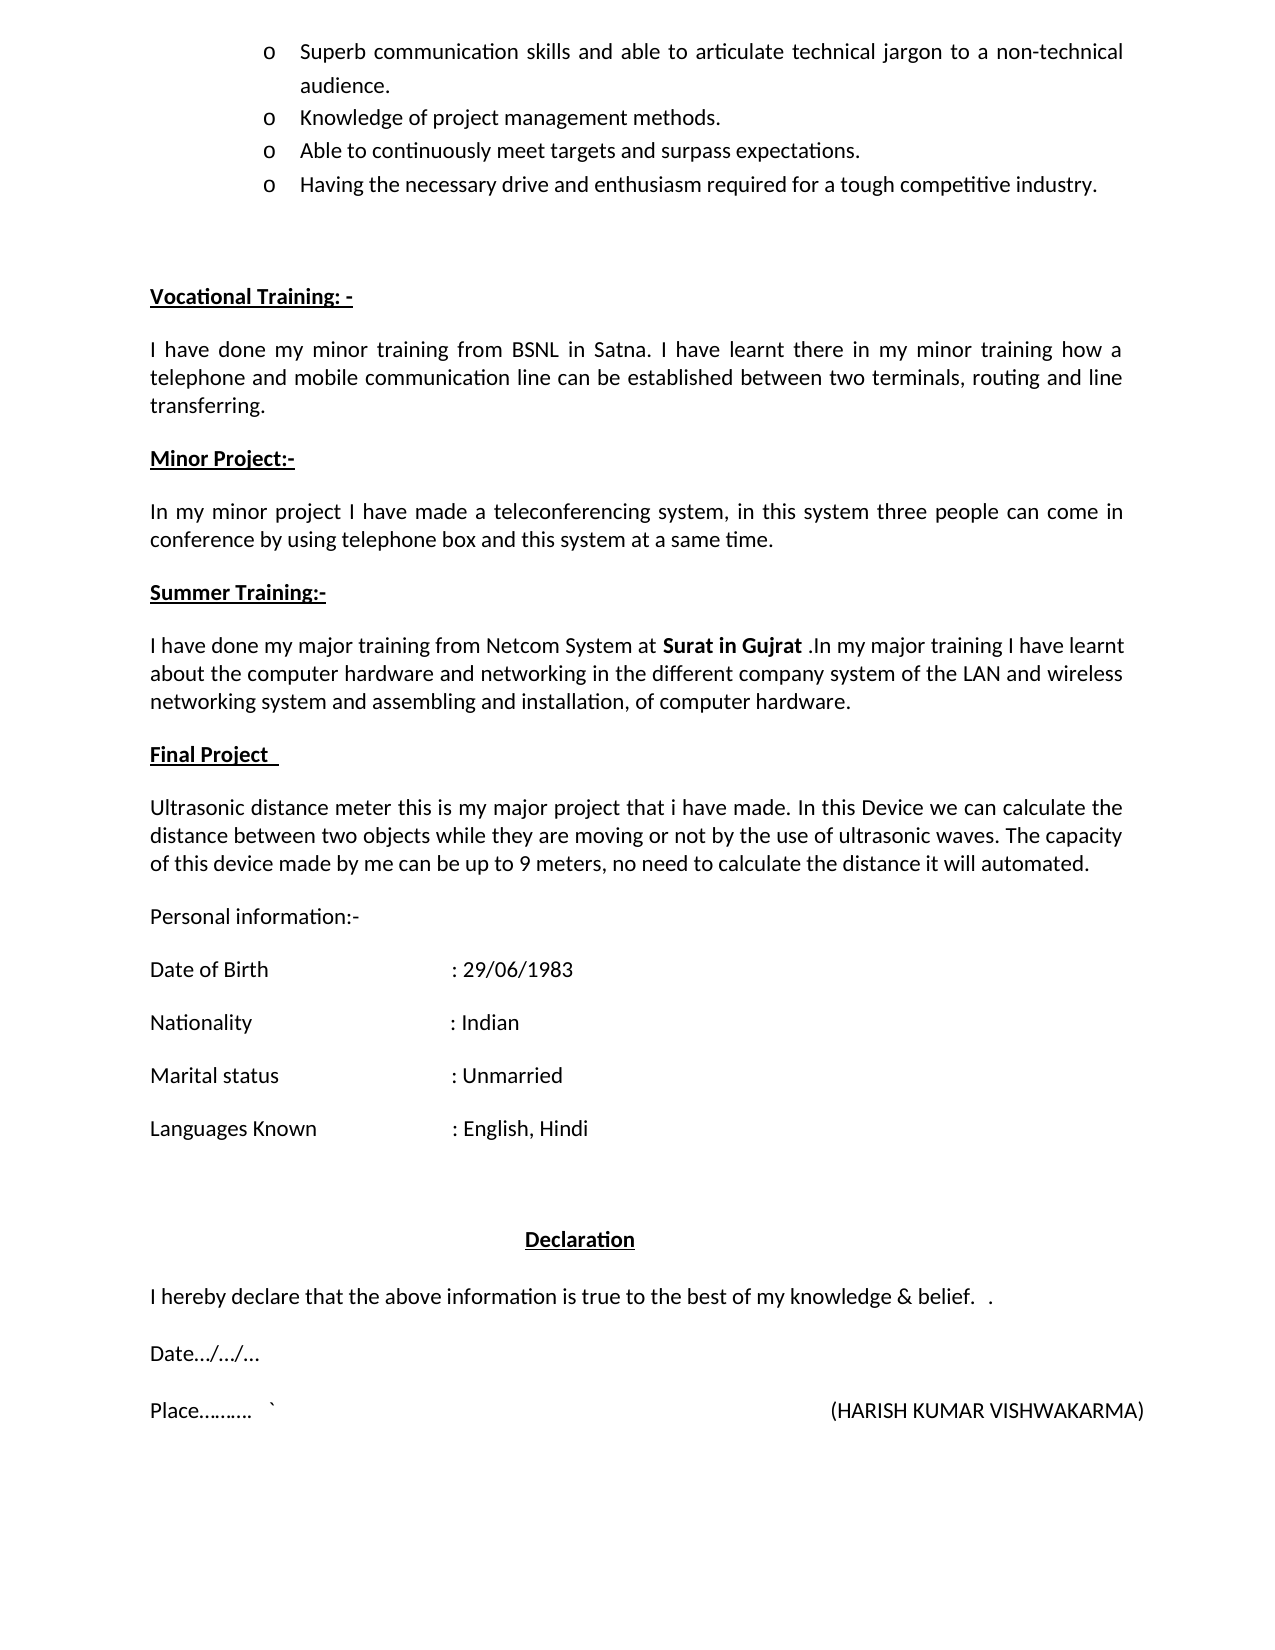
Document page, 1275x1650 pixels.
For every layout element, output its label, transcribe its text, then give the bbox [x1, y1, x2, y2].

text Date…/…/… [150, 1339, 1125, 1367]
list Knowledge of project management methods. [262, 103, 1125, 132]
list Superb communication skills and able to articulate technical jargon to a non-technical audience. [262, 37, 1125, 99]
text I have done my major training from Netcom System at Surat in Gujrat .In my major training I have learnt about the computer hardware and networking in the different company system of the LAN and wireless networking system and assembling and installation, of computer hardware. [150, 631, 1125, 715]
text Declaration [150, 1225, 1125, 1253]
text Minor Project:- [150, 444, 1125, 472]
text Marital status : Unmarried [150, 1061, 1125, 1089]
list Able to continuously meet targets and surpass expectations. [262, 137, 1125, 166]
text In my minor project I have made a teleconferencing system, in this system three people can come in conference by using telephone box and this system at a same time. [150, 497, 1125, 553]
text Date of Birth : 29/06/1983 [150, 955, 1125, 983]
text Vocational Training: - [150, 282, 1125, 310]
text Languages Known : English, Hindi [150, 1114, 1125, 1142]
text Final Project [150, 740, 1125, 768]
text Nationality : Indian [150, 1008, 1125, 1036]
text I have done my minor training from BSNL in Satna. I have learnt there in my minor training how a telephone and mobile communication line can be established between two terminals, routing and line transferring. [150, 335, 1125, 419]
text I hereby declare that the above information is true to the best of my knowledge & belief. . [150, 1282, 1125, 1310]
text Place………. ` (HARISH KUMAR VISHWAKARMA) [150, 1396, 1163, 1424]
list Having the necessary drive and enthusiasm required for a tough competitive industry. [262, 170, 1125, 199]
text Ultrasonic distance meter this is my major project that i have made. In this Device we can calculate the distance between two objects while they are moving or not by the use of ultrasonic waves. The capacity of this device made by me can be up to 9 meters, no need to calculate the distance it will automated. [150, 793, 1125, 877]
text Personal information:- [150, 902, 1125, 930]
text Summer Training:- [150, 578, 1125, 606]
